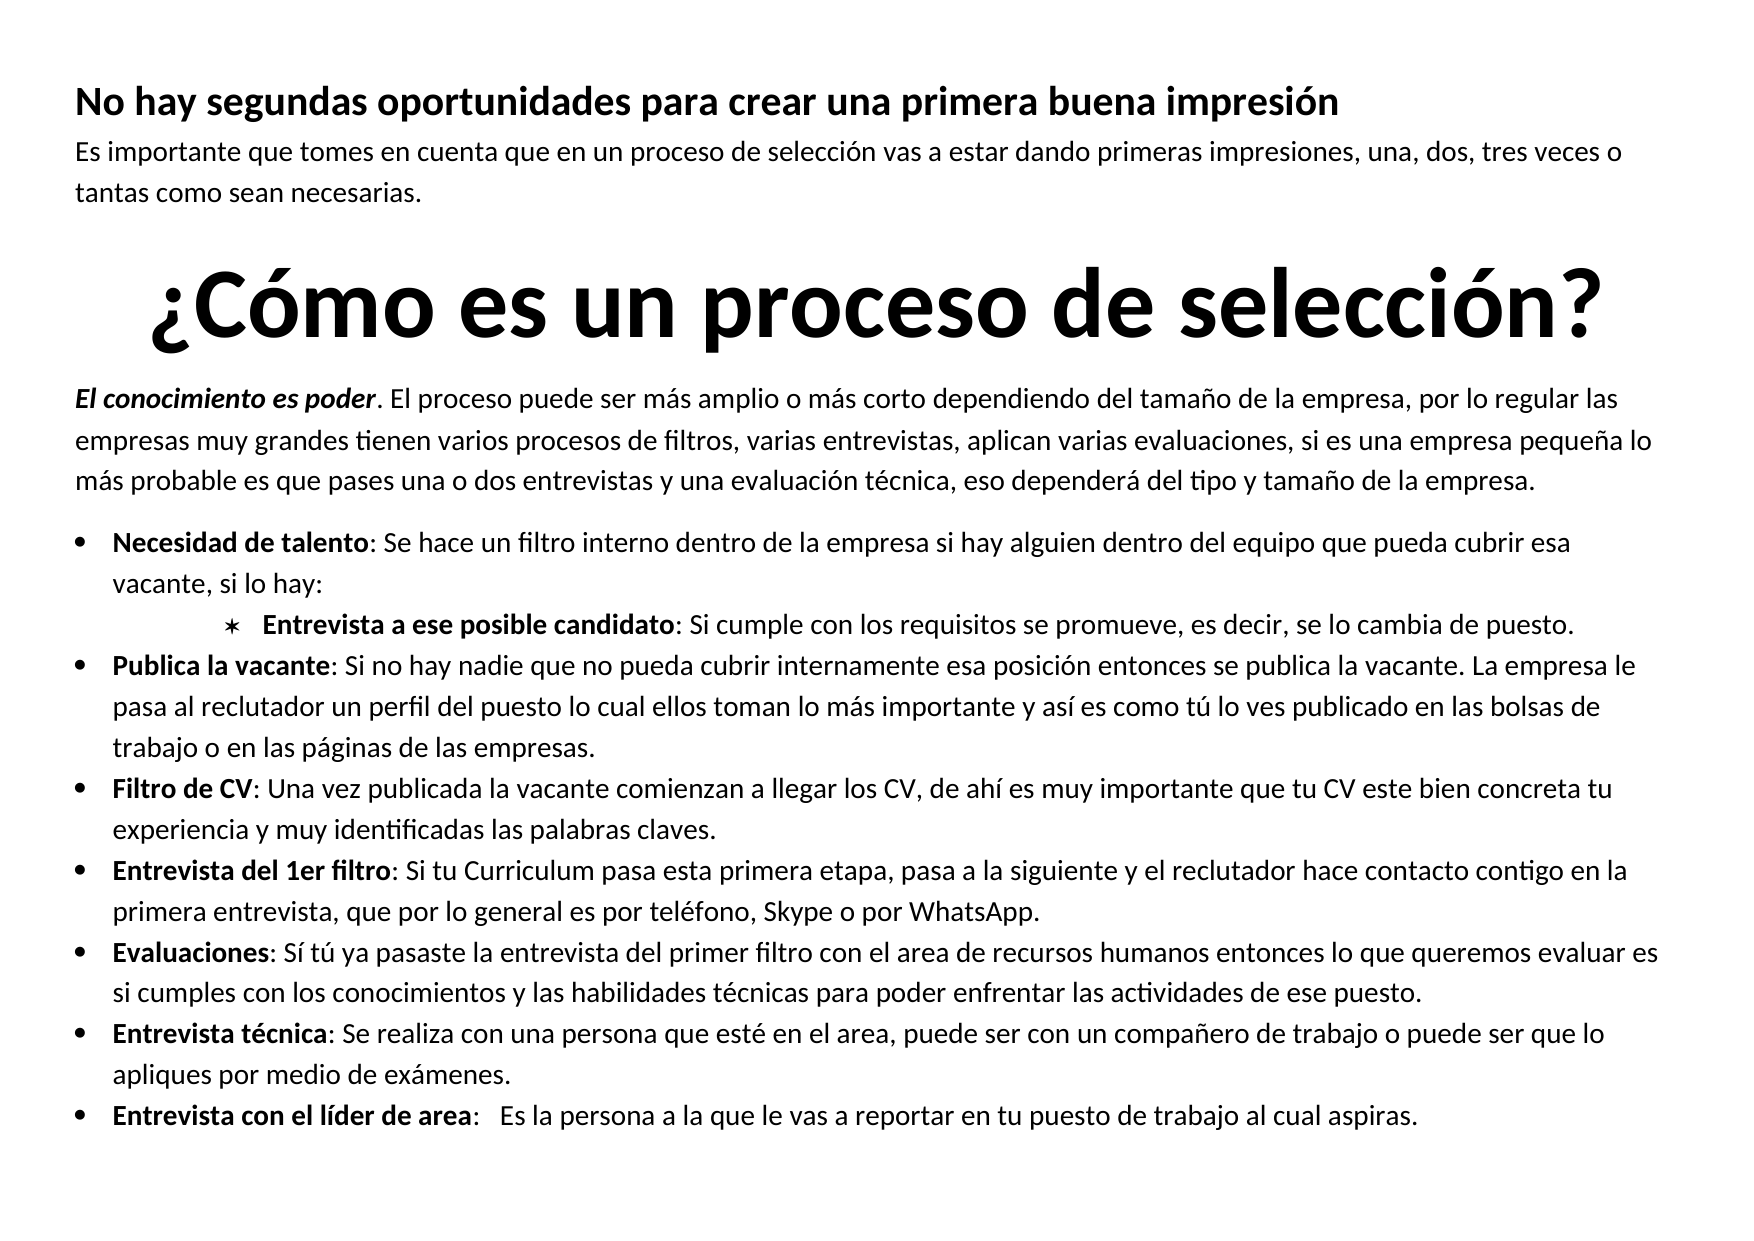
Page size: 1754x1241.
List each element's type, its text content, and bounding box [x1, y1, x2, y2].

subtitle ¿Cómo es un proceso de selección? [75, 240, 1679, 362]
list Filtro de CV: Una vez publicada la vacante comienzan a llegar los CV, de ahí es muy importante que tu CV este bien concreta tu experiencia y muy identificadas las palabras claves. [75, 770, 1679, 846]
list Entrevista con el líder de area: Es la persona a la que le vas a reportar en tu puesto de trabajo al cual aspiras. [75, 1097, 1679, 1133]
list Publica la vacante: Si no hay nadie que no pueda cubrir internamente esa posición entonces se publica la vacante. La empresa le pasa al reclutador un perfil del puesto lo cual ellos toman lo más importante y así es como tú lo ves publicado en las bolsas de trabajo o en las páginas de las empresas. [75, 647, 1679, 764]
text Es importante que tomes en cuenta que en un proceso de selección vas a estar dando primeras impresiones, una, dos, tres veces o tantas como sean necesarias. [75, 133, 1679, 210]
text El conocimiento es poder. El proceso puede ser más amplio o más corto dependiendo del tamaño de la empresa, por lo regular las empresas muy grandes tienen varios procesos de filtros, varias entrevistas, aplican varias evaluaciones, si es una empresa pequeña lo más probable es que pases una o dos entrevistas y una evaluación técnica, eso dependerá del tipo y tamaño de la empresa. [75, 381, 1679, 498]
list Evaluaciones: Sí tú ya pasaste la entrevista del primer filtro con el area de recursos humanos entonces lo que queremos evaluar es si cumples con los conocimientos y las habilidades técnicas para poder enfrentar las actividades de ese puesto. [75, 934, 1679, 1010]
list Entrevista técnica: Se realiza con una persona que esté en el area, puede ser con un compañero de trabajo o puede ser que lo apliques por medio de exámenes. [75, 1016, 1679, 1092]
list Necesidad de talento: Se hace un filtro interno dentro de la empresa si hay alguien dentro del equipo que pueda cubrir esa vacante, si lo hay: [75, 524, 1679, 601]
list Entrevista del 1er filtro: Si tu Curriculum pasa esta primera etapa, pasa a la siguiente y el reclutador hace contacto contigo en la primera entrevista, que por lo general es por teléfono, Skype o por WhatsApp. [75, 852, 1679, 928]
list Entrevista a ese posible candidato: Si cumple con los requisitos se promueve, es decir, se lo cambia de puesto. [225, 606, 1679, 642]
subtitle No hay segundas oportunidades para crear una primera buena impresión [75, 75, 1679, 126]
